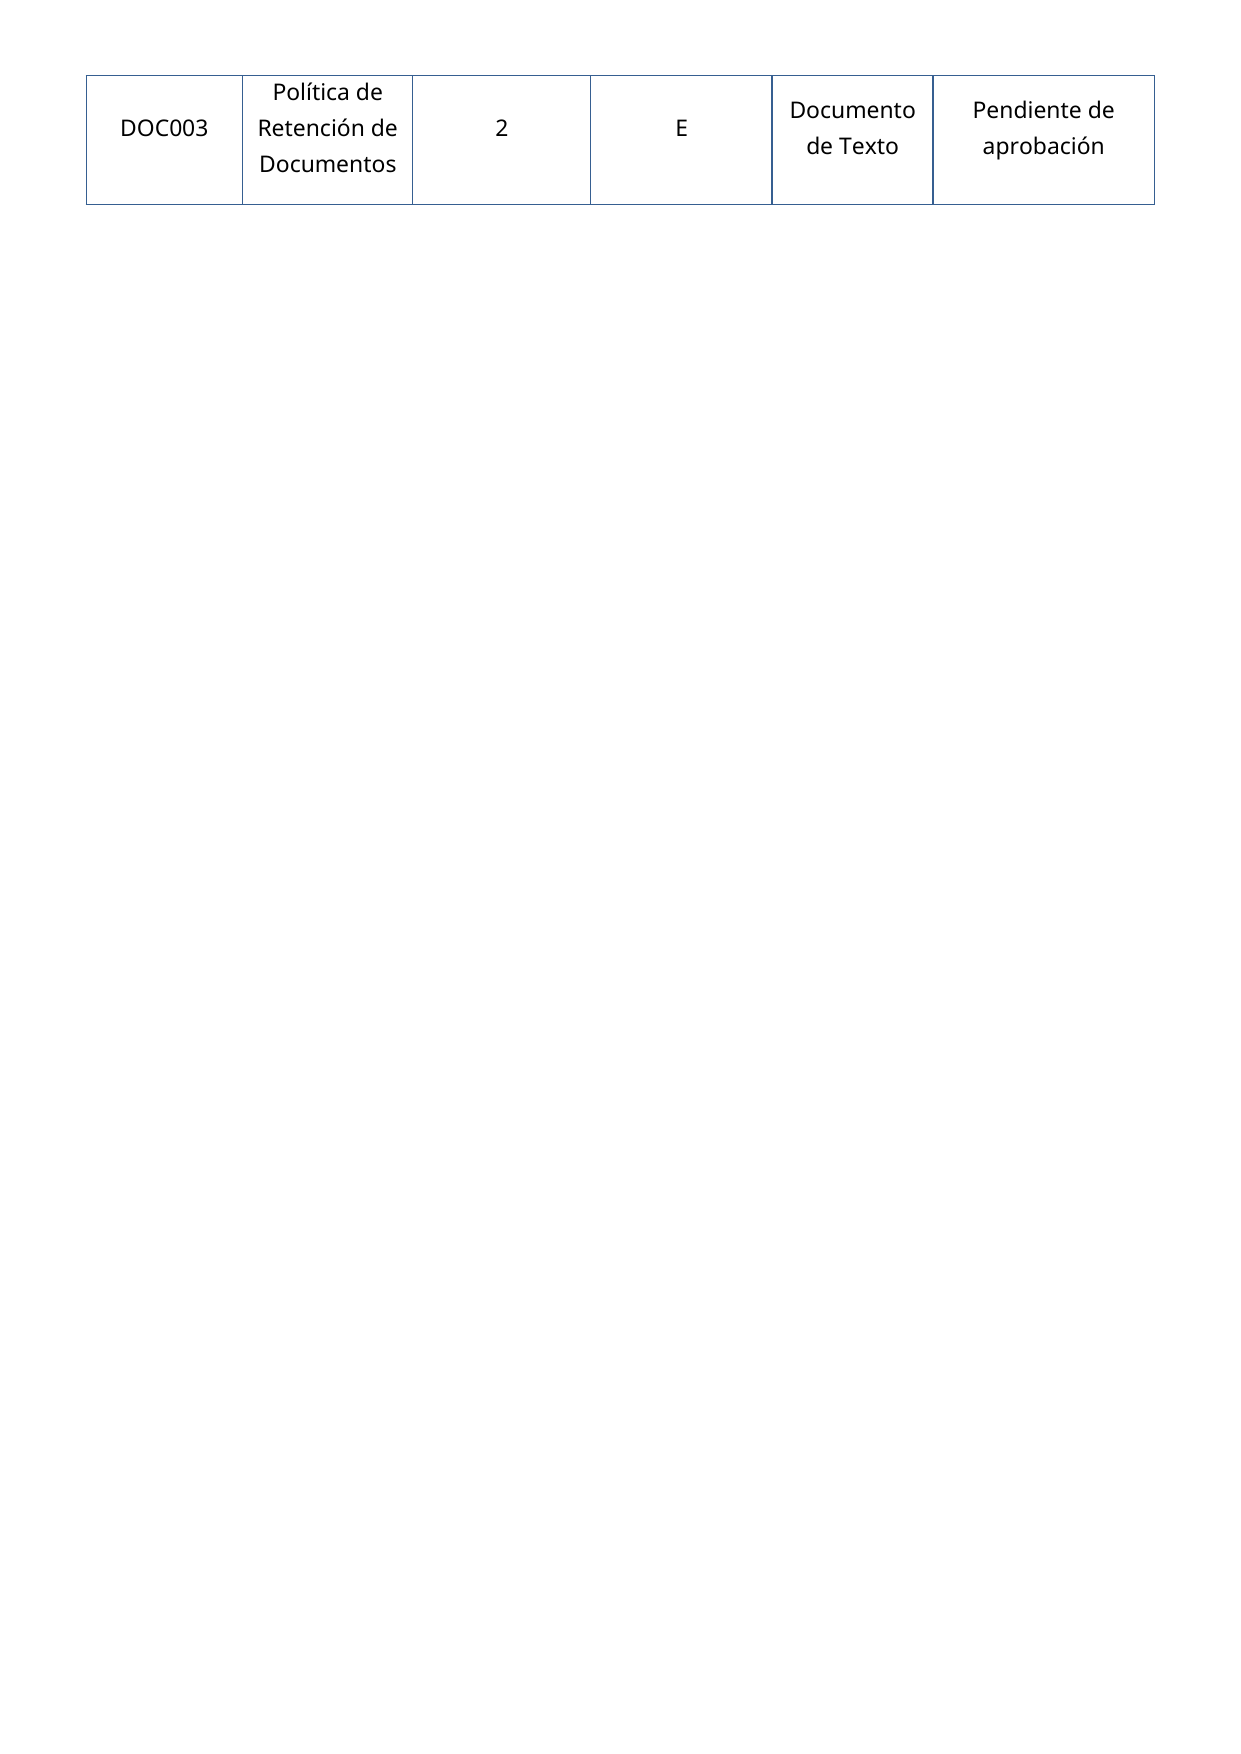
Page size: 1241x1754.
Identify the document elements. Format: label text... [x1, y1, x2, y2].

table_cell DOC003 [87, 76, 242, 204]
table_cell Pendiente de aprobación [934, 76, 1154, 204]
table_cell Documento de Texto [773, 76, 932, 204]
table_cell 2 [413, 76, 590, 204]
table_cell Política de Retención de Documentos [243, 76, 412, 204]
table_cell E [591, 76, 771, 204]
